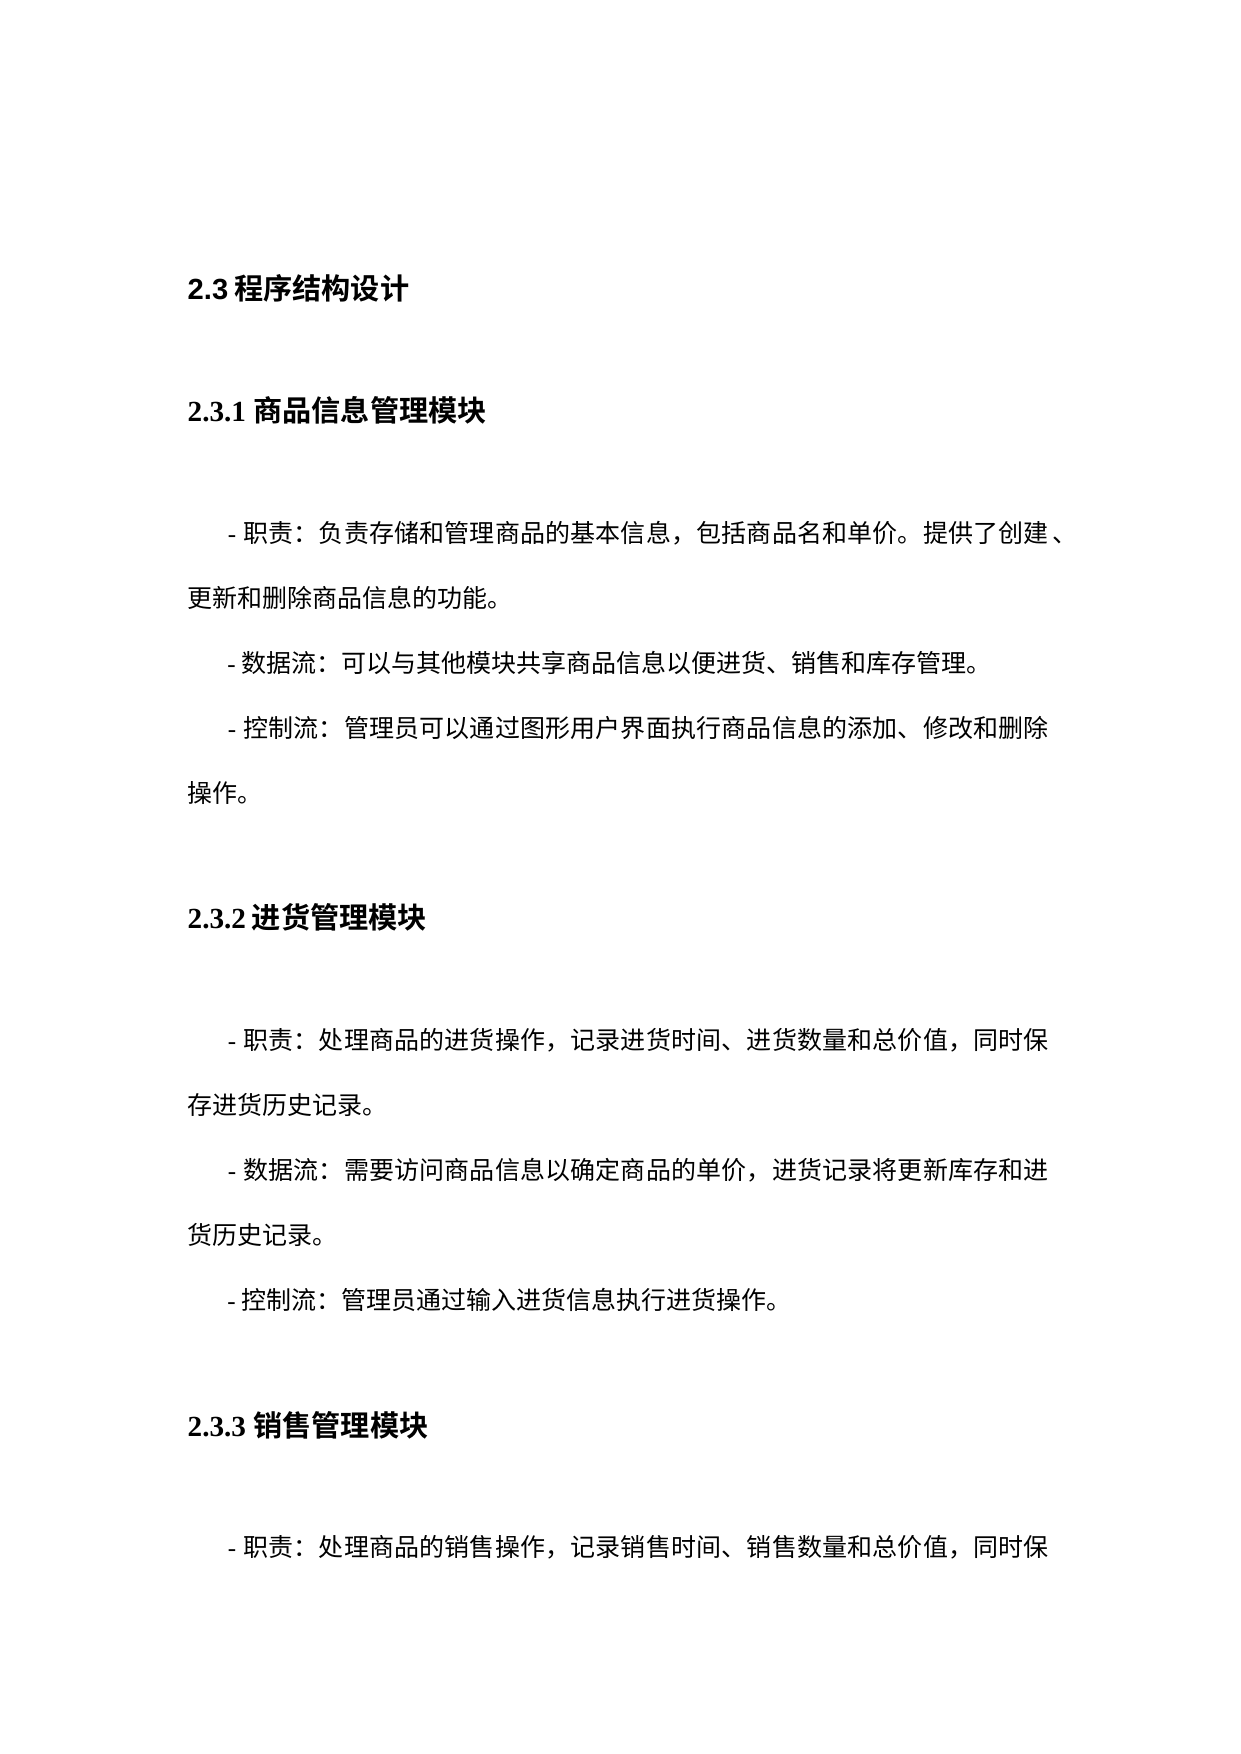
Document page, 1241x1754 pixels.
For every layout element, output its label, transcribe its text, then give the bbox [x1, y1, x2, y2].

subtitle 2.3程序结构设计 [187, 254, 1053, 319]
subtitle 2.3.2进货管理模块 [187, 884, 1053, 949]
text - 控制流：管理员可以通过图形用户界面执行商品信息的添加、修改和删除操作。 [187, 694, 1053, 824]
subtitle 2.3.1 商品信息管理模块 [187, 377, 1053, 442]
text - 数据流：需要访问商品信息以确定商品的单价，进货记录将更新库存和进货历史记录。 [187, 1136, 1053, 1266]
text - 数据流：可以与其他模块共享商品信息以便进货、销售和库存管理。 [187, 629, 1053, 694]
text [187, 1513, 1053, 1578]
text - 控制流：管理员通过输入进货信息执行进货操作。 [187, 1266, 1053, 1331]
text - 职责：处理商品的进货操作，记录进货时间、进货数量和总价值，同时保存进货历史记录。 [187, 1006, 1053, 1136]
text - 职责：负责存储和管理商品的基本信息，包括商品名和单价。提供了创建、更新和删除商品信息的功能。 [187, 499, 1053, 629]
subtitle 2.3.3 销售管理模块 [187, 1391, 1053, 1456]
